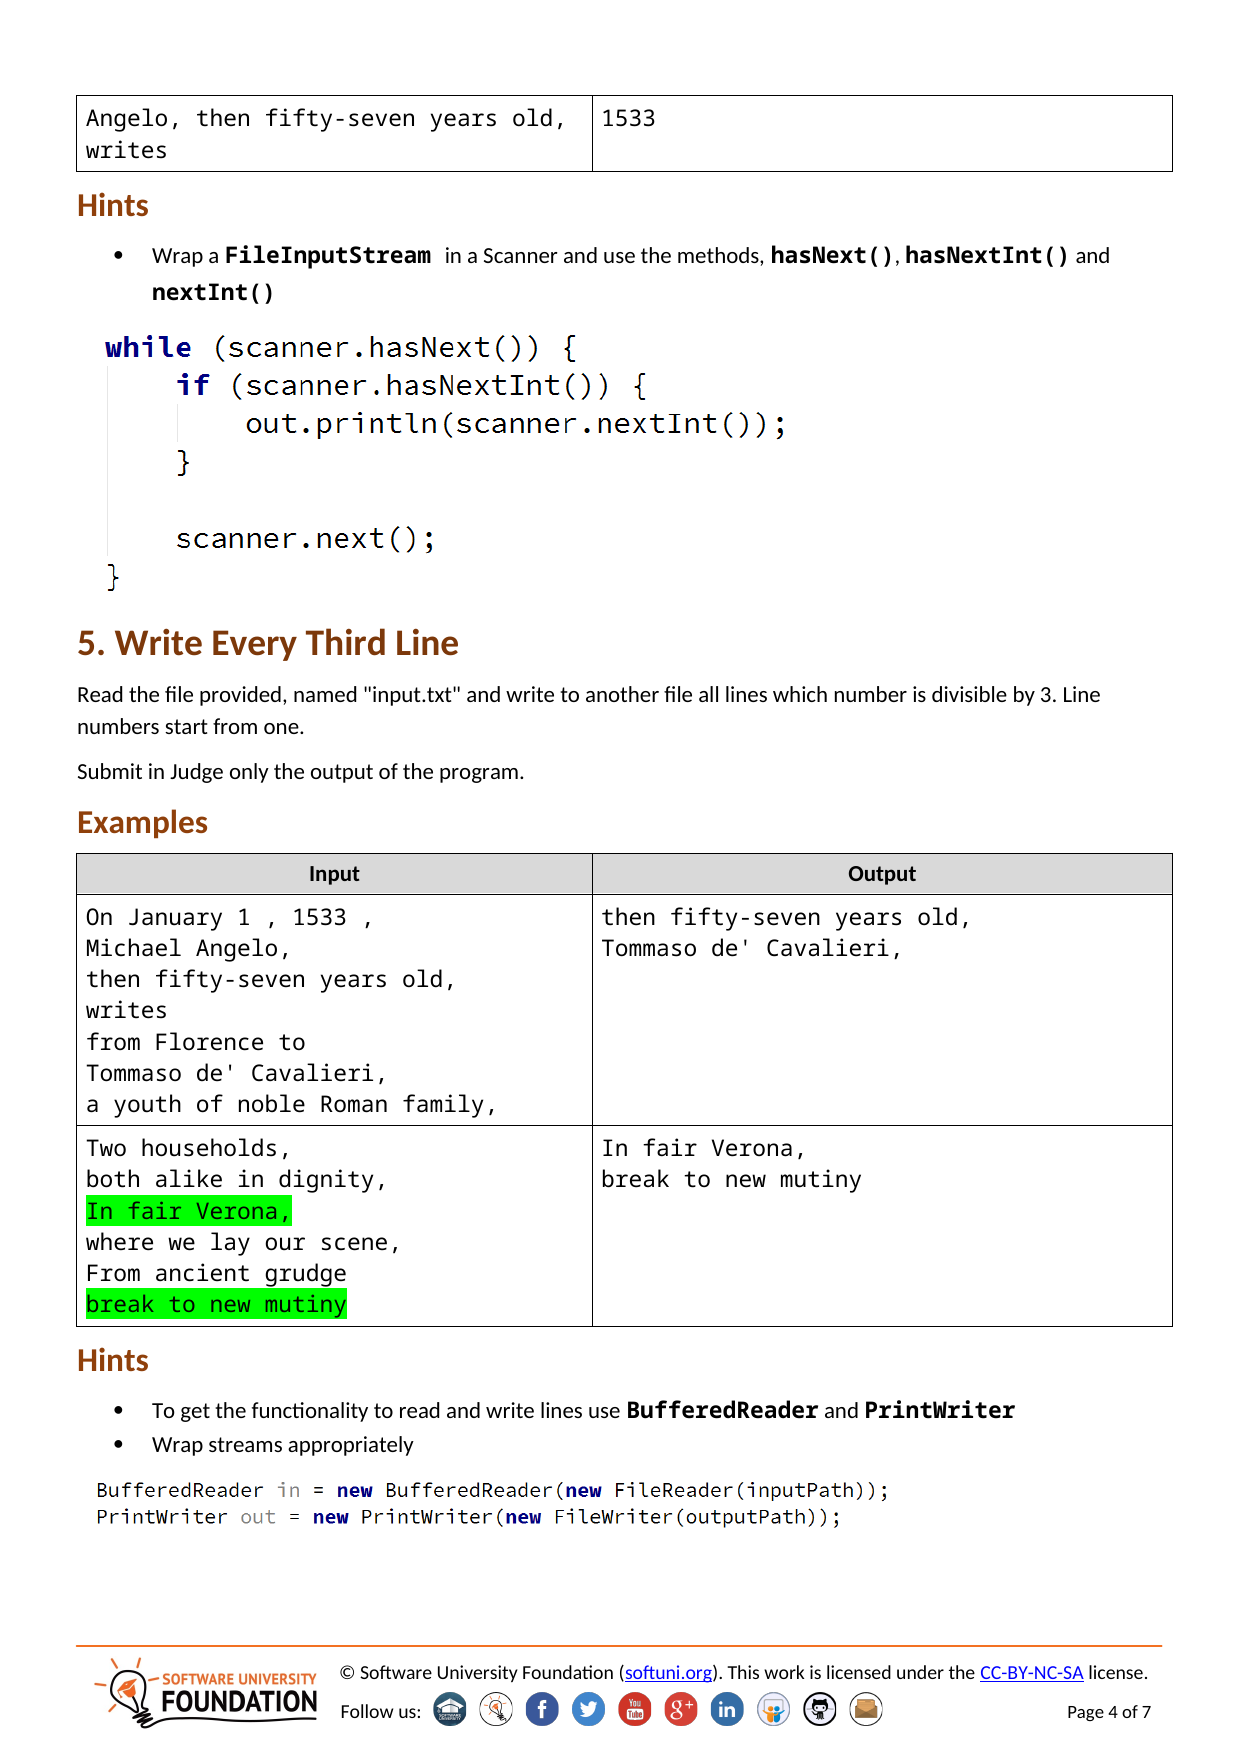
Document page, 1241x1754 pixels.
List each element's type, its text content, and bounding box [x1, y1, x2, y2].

picture [433, 1692, 467, 1726]
text Submit in Judge only the output of the program. [77, 757, 1163, 785]
list Wrap streams appropriately [114, 1430, 1163, 1458]
subtitle Examples [77, 802, 1163, 842]
subtitle Hints [77, 184, 1163, 225]
picture [76, 323, 904, 599]
table_cell Two households, both alike in dignity, In fair Verona, where we lay our scene, From ancient grudge break to new mutiny [77, 1126, 592, 1326]
text Read the file provided, named "input.txt" and write to another file all lines which number is divisible by 3. Line numbers start from one. [77, 680, 1163, 740]
picture [618, 1692, 652, 1726]
picture [710, 1692, 744, 1726]
picture [76, 1474, 904, 1536]
table_cell then fifty-seven years old, Tommaso de' Cavalieri, [593, 895, 1172, 1125]
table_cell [77, 96, 592, 171]
list Wrap a FileInputStream in a Scanner and use the methods, hasNext(), hasNextInt() and nextInt() [114, 239, 1163, 307]
picture [757, 1692, 790, 1726]
table_cell In fair Verona, break to new mutiny [593, 1126, 1172, 1326]
picture [849, 1692, 883, 1726]
picture [525, 1692, 559, 1726]
table_header Output [593, 854, 1172, 893]
picture [572, 1692, 605, 1726]
picture [93, 1656, 317, 1729]
picture [664, 1692, 698, 1726]
list To get the functionality to read and write lines use BufferedReader and PrintWriter [114, 1394, 1163, 1425]
subtitle Hints [77, 1339, 1163, 1380]
subtitle Write Every Third Line [77, 619, 1163, 665]
table_cell On January 1 , 1533 , Michael Angelo, then fifty-seven years old, writes from Florence to Tommaso de' Cavalieri, a youth of noble Roman family, [77, 895, 592, 1125]
table_header Input [77, 854, 592, 893]
picture [803, 1692, 837, 1726]
table_cell 1 1533 [593, 96, 1172, 171]
picture [479, 1692, 513, 1726]
